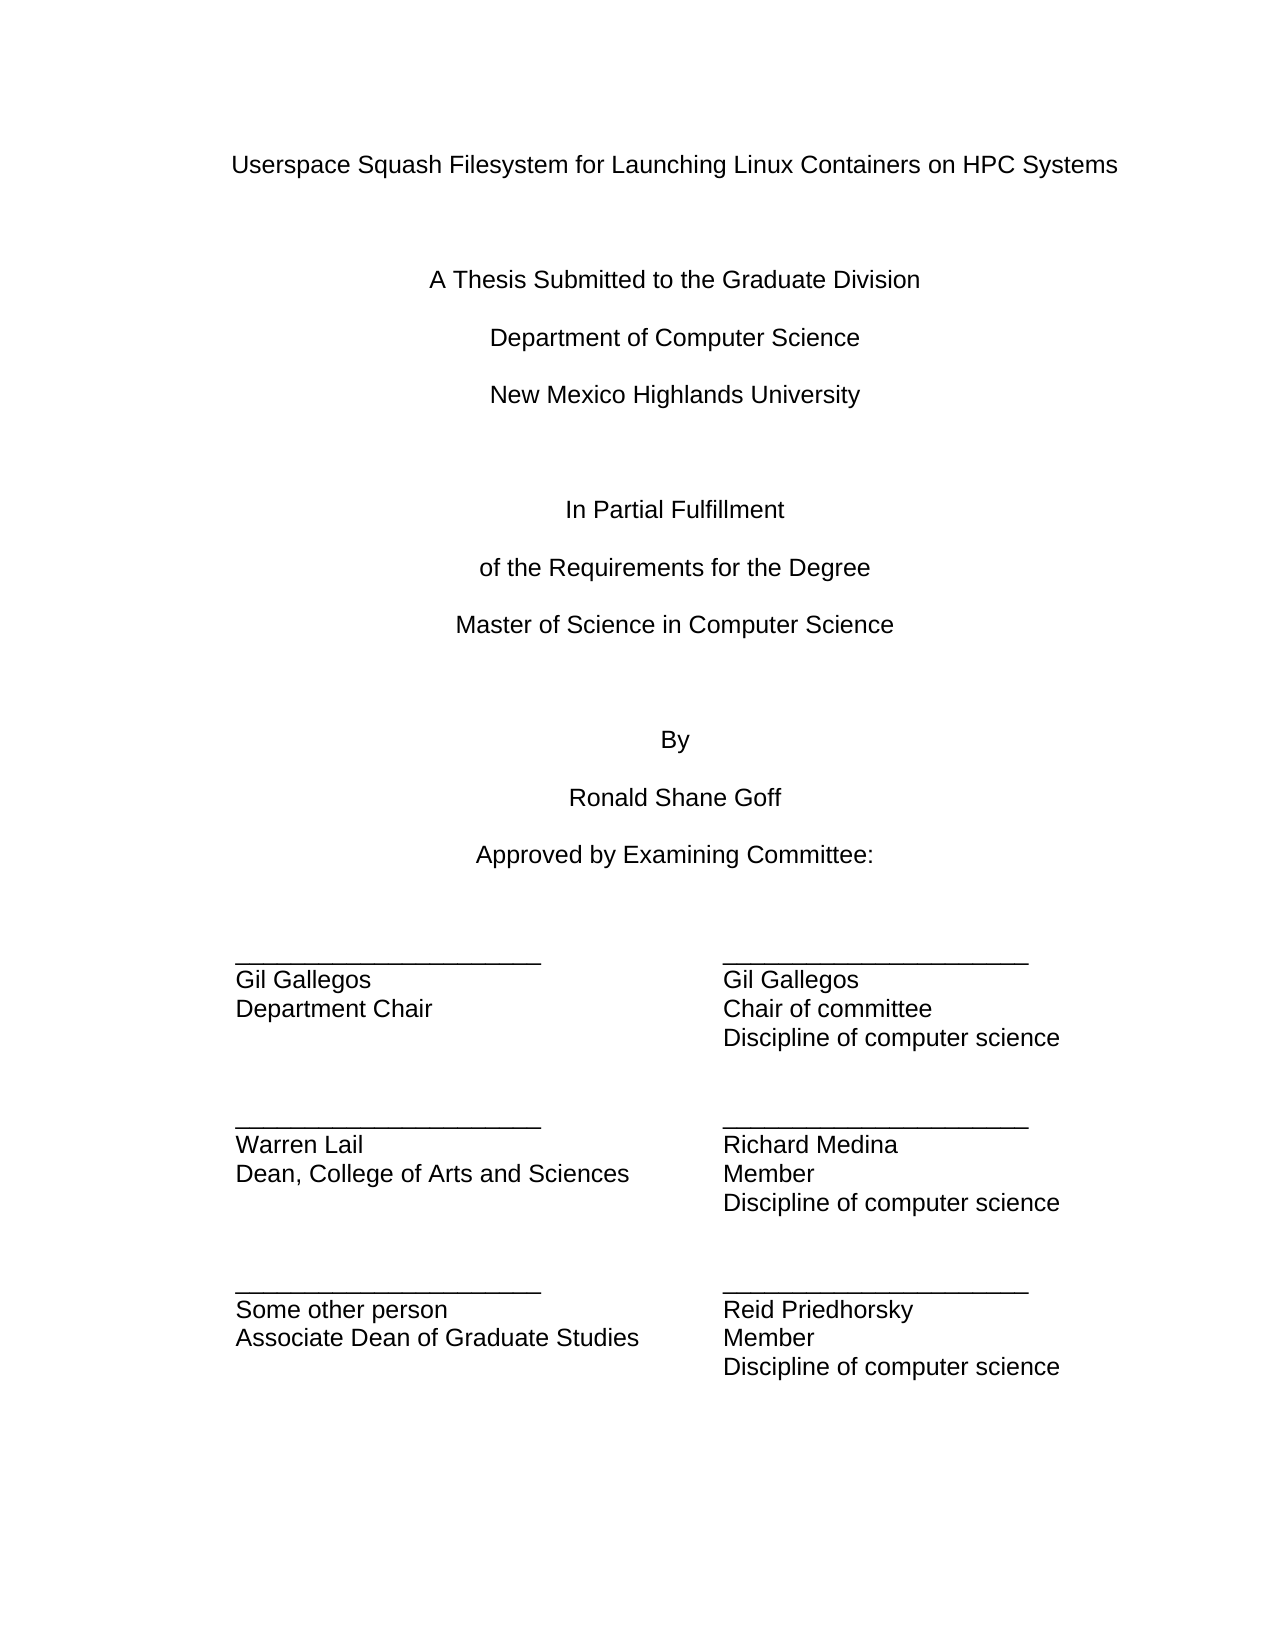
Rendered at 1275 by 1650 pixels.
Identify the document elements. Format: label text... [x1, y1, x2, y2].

text By [225, 725, 1125, 754]
text A Thesis Submitted to the Graduate Division [225, 265, 1125, 294]
table_cell ______________________ Reid Priedhorsky Member Discipline of computer science [713, 1227, 1200, 1391]
text Ronald Shane Goff [225, 782, 1125, 811]
text of the Requirements for the Degree [225, 552, 1125, 581]
text In Partial Fulfillment [225, 495, 1125, 524]
text Approved by Examining Committee: [225, 840, 1125, 869]
text Userspace Squash Filesystem for Launching Linux Containers on HPC Systems [225, 150, 1125, 179]
text Department of Computer Science [225, 322, 1125, 351]
table_cell ______________________ Richard Medina Member Discipline of computer science [713, 1062, 1200, 1227]
table_header ______________________ Gil Gallegos Chair of committee Discipline of computer science [713, 898, 1200, 1062]
text New Mexico Highlands University [225, 380, 1125, 409]
text Master of Science in Computer Science [225, 610, 1125, 639]
table_header ______________________ Gil Gallegos Department Chair [225, 898, 712, 1062]
table_cell ______________________ Some other person Associate Dean of Graduate Studies [225, 1227, 712, 1391]
table_cell ______________________ Warren Lail Dean, College of Arts and Sciences [225, 1062, 712, 1227]
